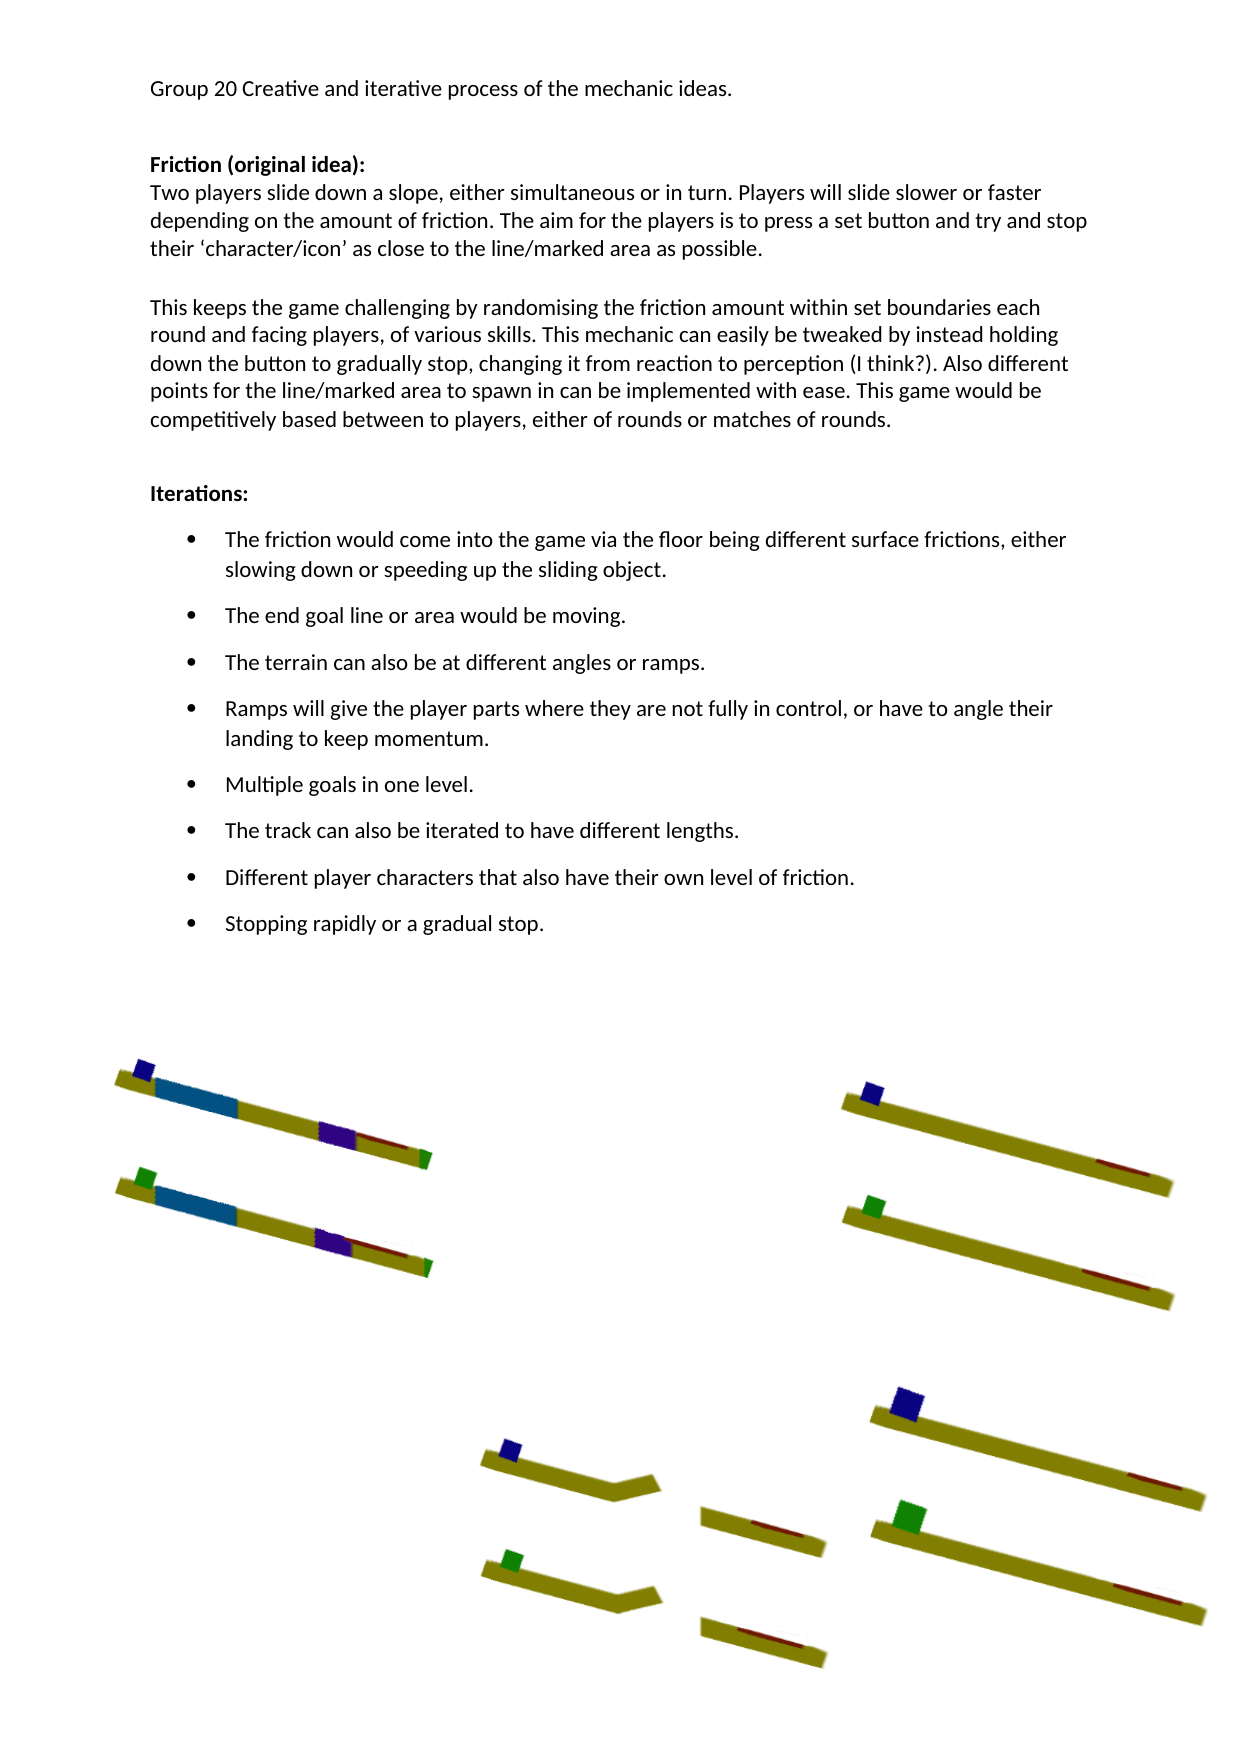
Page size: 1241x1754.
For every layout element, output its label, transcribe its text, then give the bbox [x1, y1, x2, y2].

list Ramps will give the player parts where they are not fully in control, or have to angle their landing to keep momentum. [187, 694, 1090, 752]
list The track can also be iterated to have different lengths. [187, 817, 1090, 844]
text Iterations: [150, 479, 1090, 507]
list Stopping rapidly or a gradual stop. [187, 909, 1090, 937]
text Two players slide down a slope, either simultaneous or in turn. Players will slide slower or faster depending on the amount of friction. The aim for the players is to press a set button and try and stop their ‘character/icon’ as close to the line/marked area as possible. [150, 178, 1090, 262]
list The terrain can also be at different angles or ramps. [187, 648, 1090, 676]
list Different player characters that also have their own level of friction. [187, 863, 1090, 891]
list The end goal line or area would be moving. [187, 601, 1090, 629]
text This keeps the game challenging by randomising the friction amount within set boundaries each round and facing players, of various skills. This mechanic can easily be tweaked by instead holding down the button to gradually stop, changing it from reaction to perception (I think?). Also different points for the line/marked area to spawn in can be implemented with ease. This game would be competitively based between to players, either of rounds or matches of rounds. [150, 293, 1090, 433]
picture [80, 984, 1241, 1754]
list Multiple goals in one level. [187, 770, 1090, 798]
list The friction would come into the game via the floor being different surface frictions, either slowing down or speeding up the sliding object. [187, 525, 1090, 583]
text Friction (original idea): [150, 150, 1090, 178]
